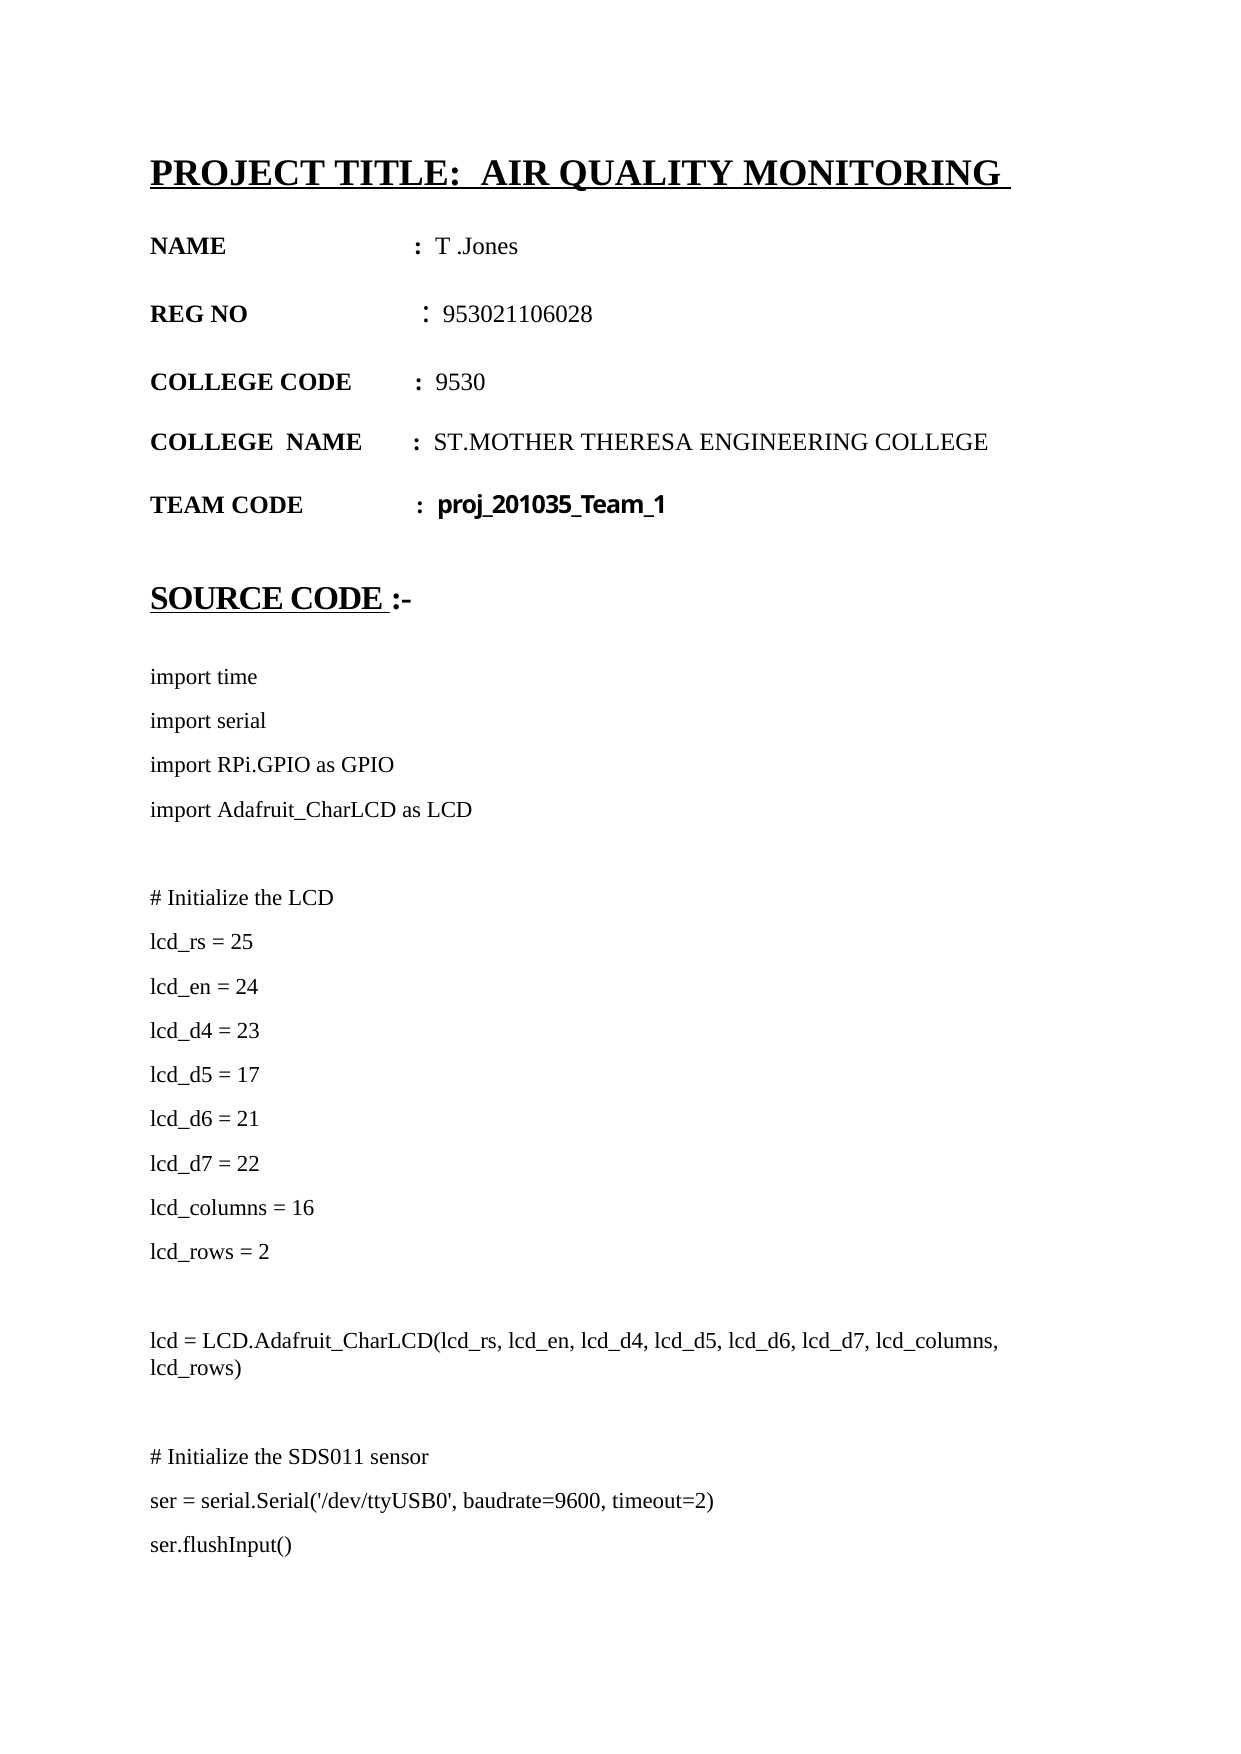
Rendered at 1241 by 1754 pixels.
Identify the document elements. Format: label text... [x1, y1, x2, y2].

text lcd_en = 24 [150, 973, 1090, 999]
text COLLEGE NAME : ST.MOTHER THERESA ENGINEERING COLLEGE [150, 427, 1090, 456]
text import Adafruit_CharLCD as LCD [150, 796, 1090, 822]
text # Initialize the SDS011 sensor [150, 1443, 1090, 1469]
text lcd_d5 = 17 [150, 1061, 1090, 1088]
title SOURCE CODE :- [150, 578, 1090, 617]
text lcd = LCD.Adafruit_CharLCD(lcd_rs, lcd_en, lcd_d4, lcd_d5, lcd_d6, lcd_d7, lcd_columns, lcd_rows) [150, 1327, 1090, 1381]
text lcd_rows = 2 [150, 1238, 1090, 1265]
text ser = serial.Serial('/dev/ttyUSB0', baudrate=9600, timeout=2) [150, 1487, 1090, 1514]
text ser.flushInput() [150, 1532, 1090, 1558]
text # Initialize the LCD [150, 884, 1090, 911]
text PROJECT TITLE: AIR QUALITY MONITORING [150, 150, 1090, 193]
text lcd_columns = 16 [150, 1194, 1090, 1220]
text NAME : T .Jones [150, 231, 1090, 260]
text lcd_d7 = 22 [150, 1150, 1090, 1176]
text lcd_rs = 25 [150, 928, 1090, 955]
text import time [150, 663, 1090, 689]
title TEAM CODE : proj_201035_Team_1 [150, 487, 1090, 521]
text REG NO : 953021106028 [150, 291, 1090, 331]
text COLLEGE CODE : 9530 [150, 367, 1090, 396]
text import serial [150, 707, 1090, 733]
text import RPi.GPIO as GPIO [150, 751, 1090, 778]
text lcd_d4 = 23 [150, 1017, 1090, 1043]
text lcd_d6 = 21 [150, 1106, 1090, 1132]
